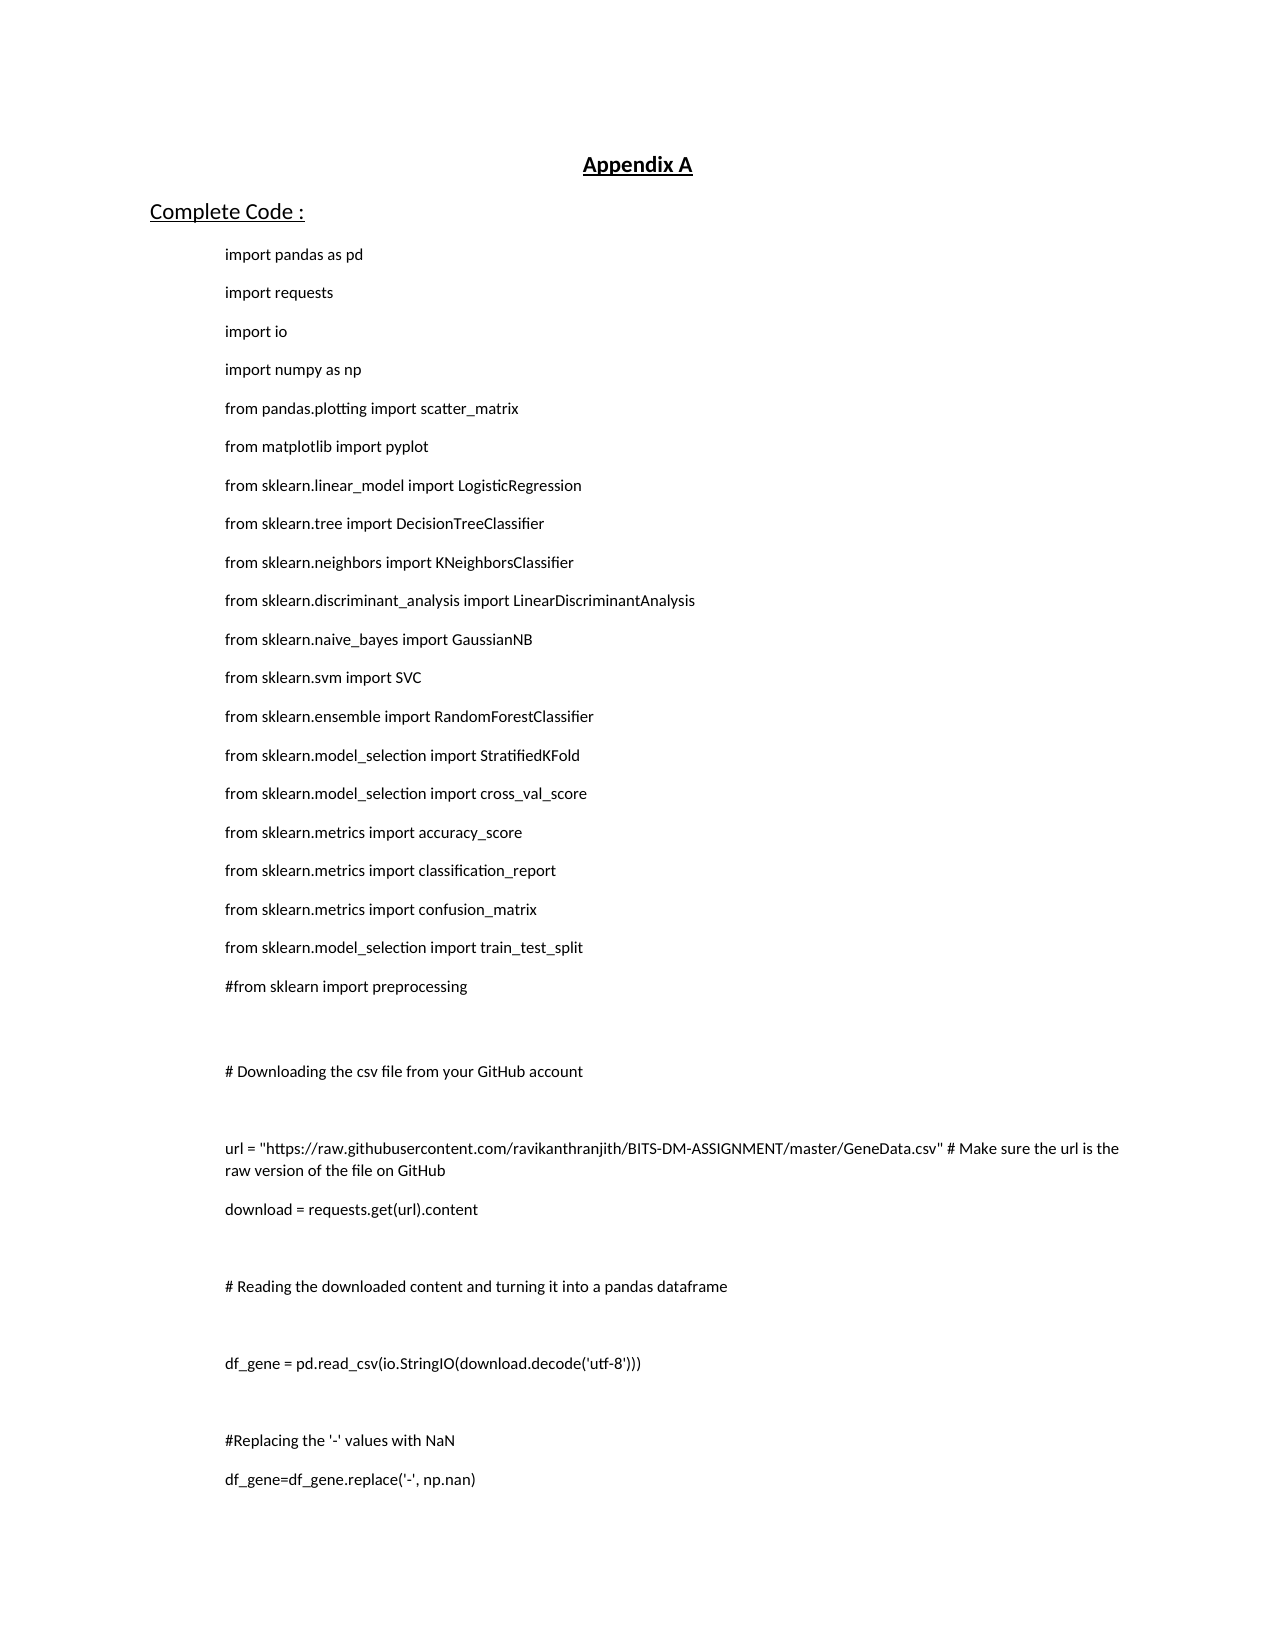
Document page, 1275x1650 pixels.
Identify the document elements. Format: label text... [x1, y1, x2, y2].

text from sklearn.model_selection import cross_val_score [225, 783, 1125, 804]
text from sklearn.metrics import accuracy_score [225, 822, 1125, 842]
text from sklearn.discriminant_analysis import LinearDiscriminantAnalysis [225, 591, 1125, 611]
text # Reading the downloaded content and turning it into a pandas dataframe [225, 1276, 1125, 1296]
text import io [225, 321, 1125, 341]
text #Replacing the '-' values with NaN [225, 1430, 1125, 1451]
text from sklearn.ensemble import RandomForestClassifier [225, 706, 1125, 727]
text from sklearn.neighbors import KNeighborsClassifier [225, 552, 1125, 572]
text #from sklearn import preprocessing [225, 976, 1125, 996]
text download = requests.get(url).content [225, 1199, 1125, 1219]
text # Downloading the csv file from your GitHub account [225, 1061, 1125, 1082]
text import pandas as pd [225, 244, 1125, 264]
text from sklearn.metrics import classification_report [225, 860, 1125, 881]
text url = "https://raw.githubusercontent.com/ravikanthranjith/BITS-DM-ASSIGNMENT/master/GeneData.csv" # Make sure the url is the raw version of the file on GitHub [225, 1138, 1125, 1181]
text from sklearn.model_selection import train_test_split [225, 937, 1125, 958]
text from sklearn.model_selection import StratifiedKFold [225, 745, 1125, 765]
text from sklearn.linear_model import LogisticRegression [225, 475, 1125, 495]
text from sklearn.metrics import confusion_matrix [225, 899, 1125, 919]
text from sklearn.svm import SVC [225, 668, 1125, 688]
text Appendix A [150, 150, 1125, 178]
text df_gene=df_gene.replace('-', np.nan) [225, 1469, 1125, 1489]
text from pandas.plotting import scatter_matrix [225, 398, 1125, 418]
text import numpy as np [225, 359, 1125, 380]
text df_gene = pd.read_csv(io.StringIO(download.decode('utf-8'))) [225, 1353, 1125, 1373]
text from matplotlib import pyplot [225, 436, 1125, 457]
text import requests [225, 282, 1125, 303]
text Complete Code : [150, 197, 1125, 225]
text from sklearn.tree import DecisionTreeClassifier [225, 513, 1125, 534]
text from sklearn.naive_bayes import GaussianNB [225, 629, 1125, 649]
